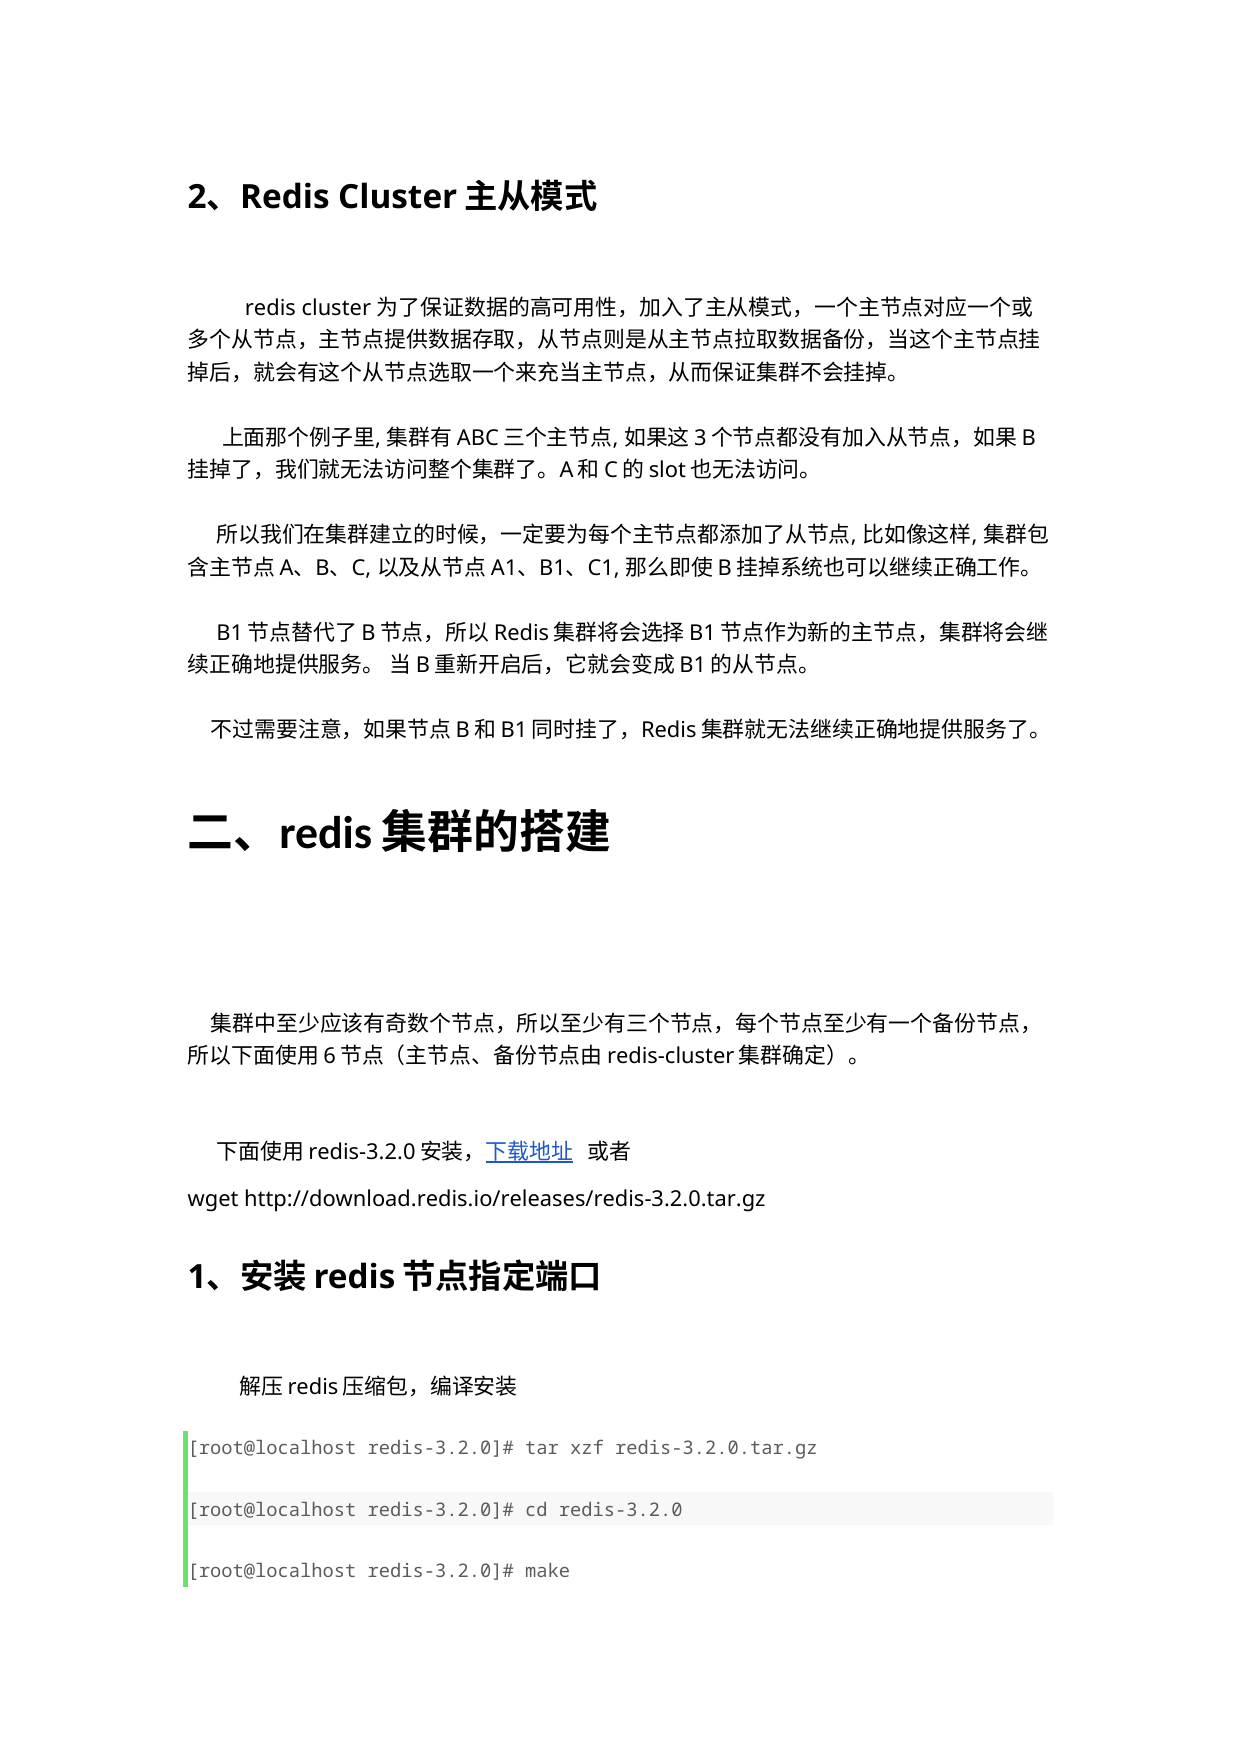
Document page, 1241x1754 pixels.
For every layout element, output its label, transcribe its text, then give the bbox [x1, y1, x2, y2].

text 解压redis压缩包，编译安装 [187, 1369, 1053, 1402]
text redis cluster 为了保证数据的高可用性，加入了主从模式，一个主节点对应一个或多个从节点，主节点提供数据存取，从节点则是从主节点拉取数据备份，当这个主节点挂掉后，就会有这个从节点选取一个来充当主节点，从而保证集群不会挂掉。 上面那个例子里, 集群有ABC三个主节点, 如果这3个节点都没有加入从节点，如果B挂掉了，我们就无法访问整个集群了。A和C的slot也无法访问。 所以我们在集群建立的时候，一定要为每个主节点都添加了从节点, 比如像这样, 集群包含主节点A、B、C, 以及从节点A1、B1、C1, 那么即使B挂掉系统也可以继续正确工作。 B1节点替代了B节点，所以Redis集群将会选择B1节点作为新的主节点，集群将会继续正确地提供服务。 当B重新开启后，它就会变成B1的从节点。 不过需要注意，如果节点B和B1同时挂了，Redis集群就无法继续正确地提供服务了。 [187, 289, 1053, 744]
text [root@localhost redis-3.2.0]# tar xzf redis-3.2.0.tar.gz [188, 1431, 1053, 1463]
text 下面使用redis-3.2.0安装，下载地址 或者 [187, 1134, 1053, 1166]
text [root@localhost redis-3.2.0]# make [188, 1554, 1053, 1587]
subtitle 1、安装redis节点指定端口 [187, 1242, 1053, 1307]
text 集群中至少应该有奇数个节点，所以至少有三个节点，每个节点至少有一个备份节点，所以下面使用6节点（主节点、备份节点由redis-cluster集群确定）。 [187, 1005, 1053, 1070]
subtitle 2、Redis Cluster主从模式 [187, 162, 1053, 227]
subtitle 二、redis集群的搭建 [187, 780, 1053, 877]
text wget http://download.redis.io/releases/redis-3.2.0.tar.gz [187, 1182, 1053, 1214]
text [root@localhost redis-3.2.0]# cd redis-3.2.0 [188, 1492, 1053, 1525]
